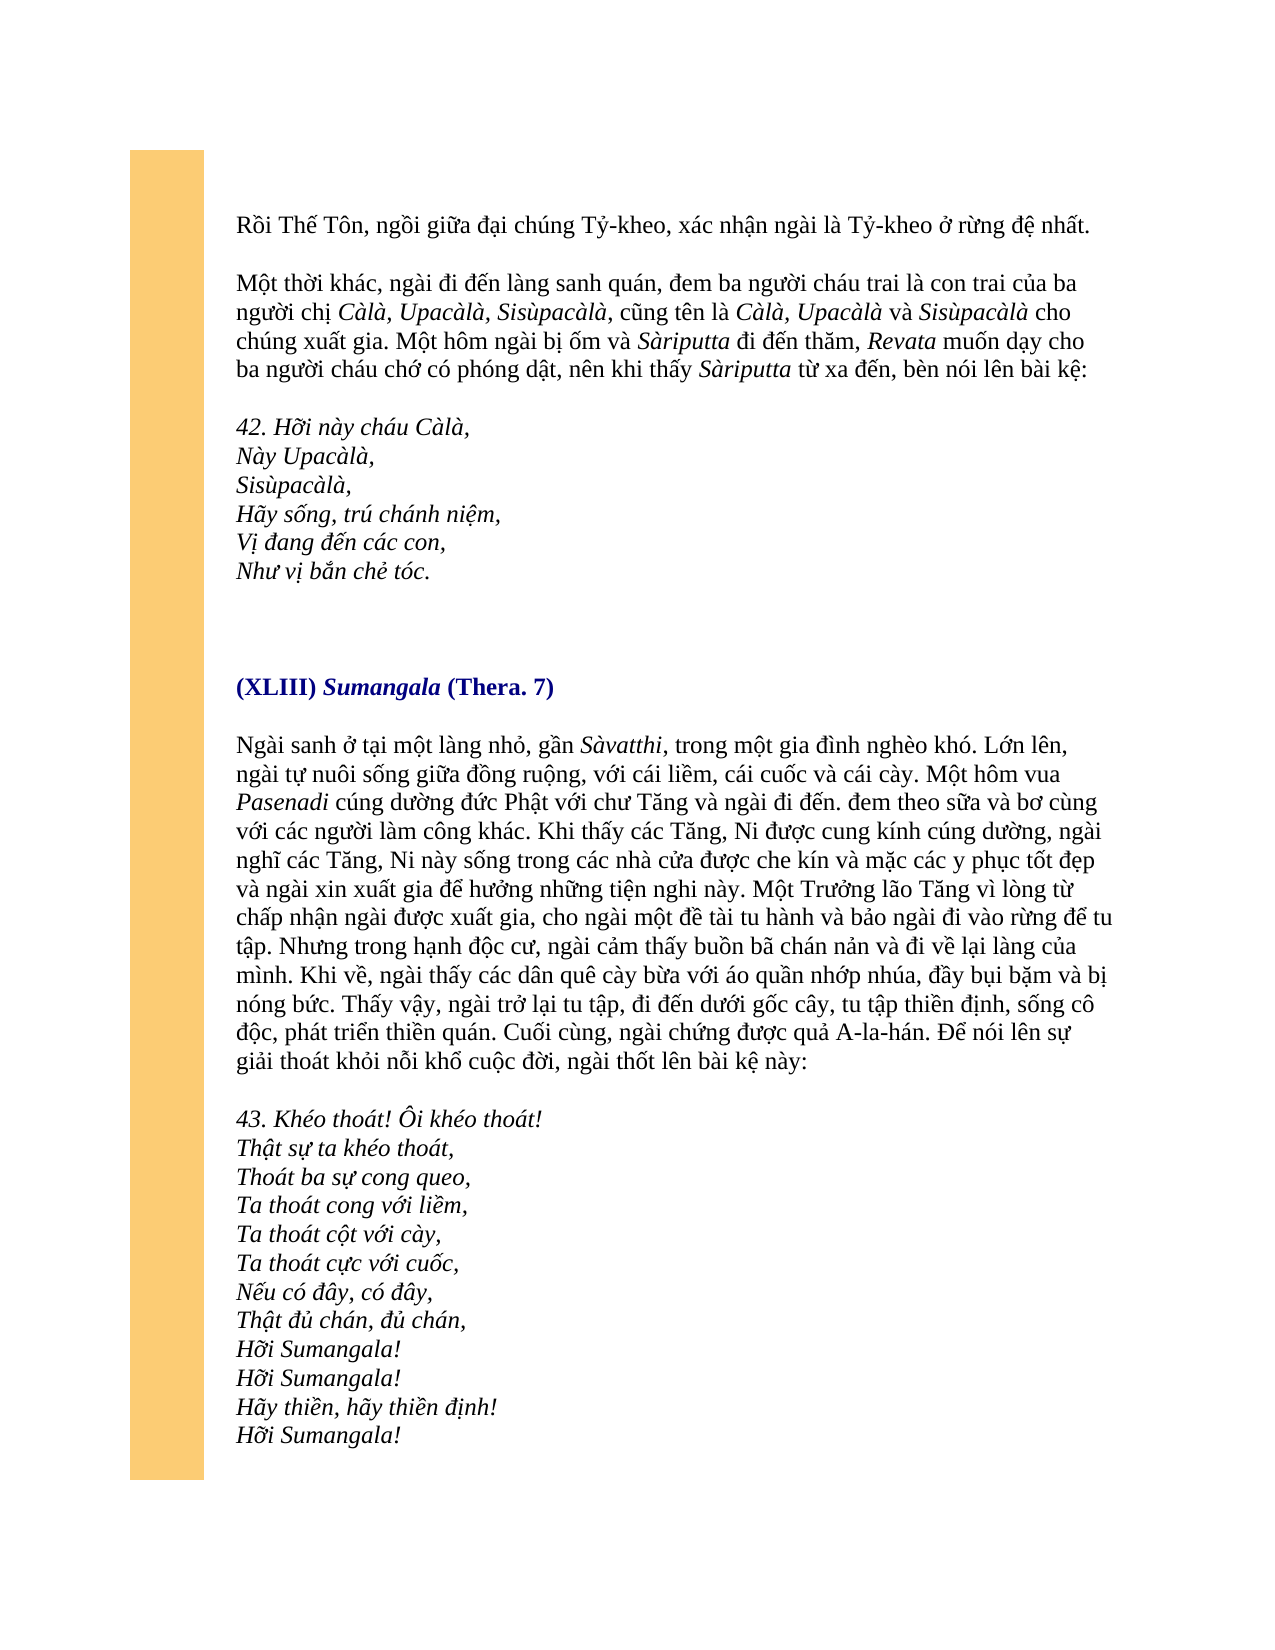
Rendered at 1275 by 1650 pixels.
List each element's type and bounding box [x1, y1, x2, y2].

table_header [205, 150, 1145, 1480]
table_header [130, 150, 204, 1480]
